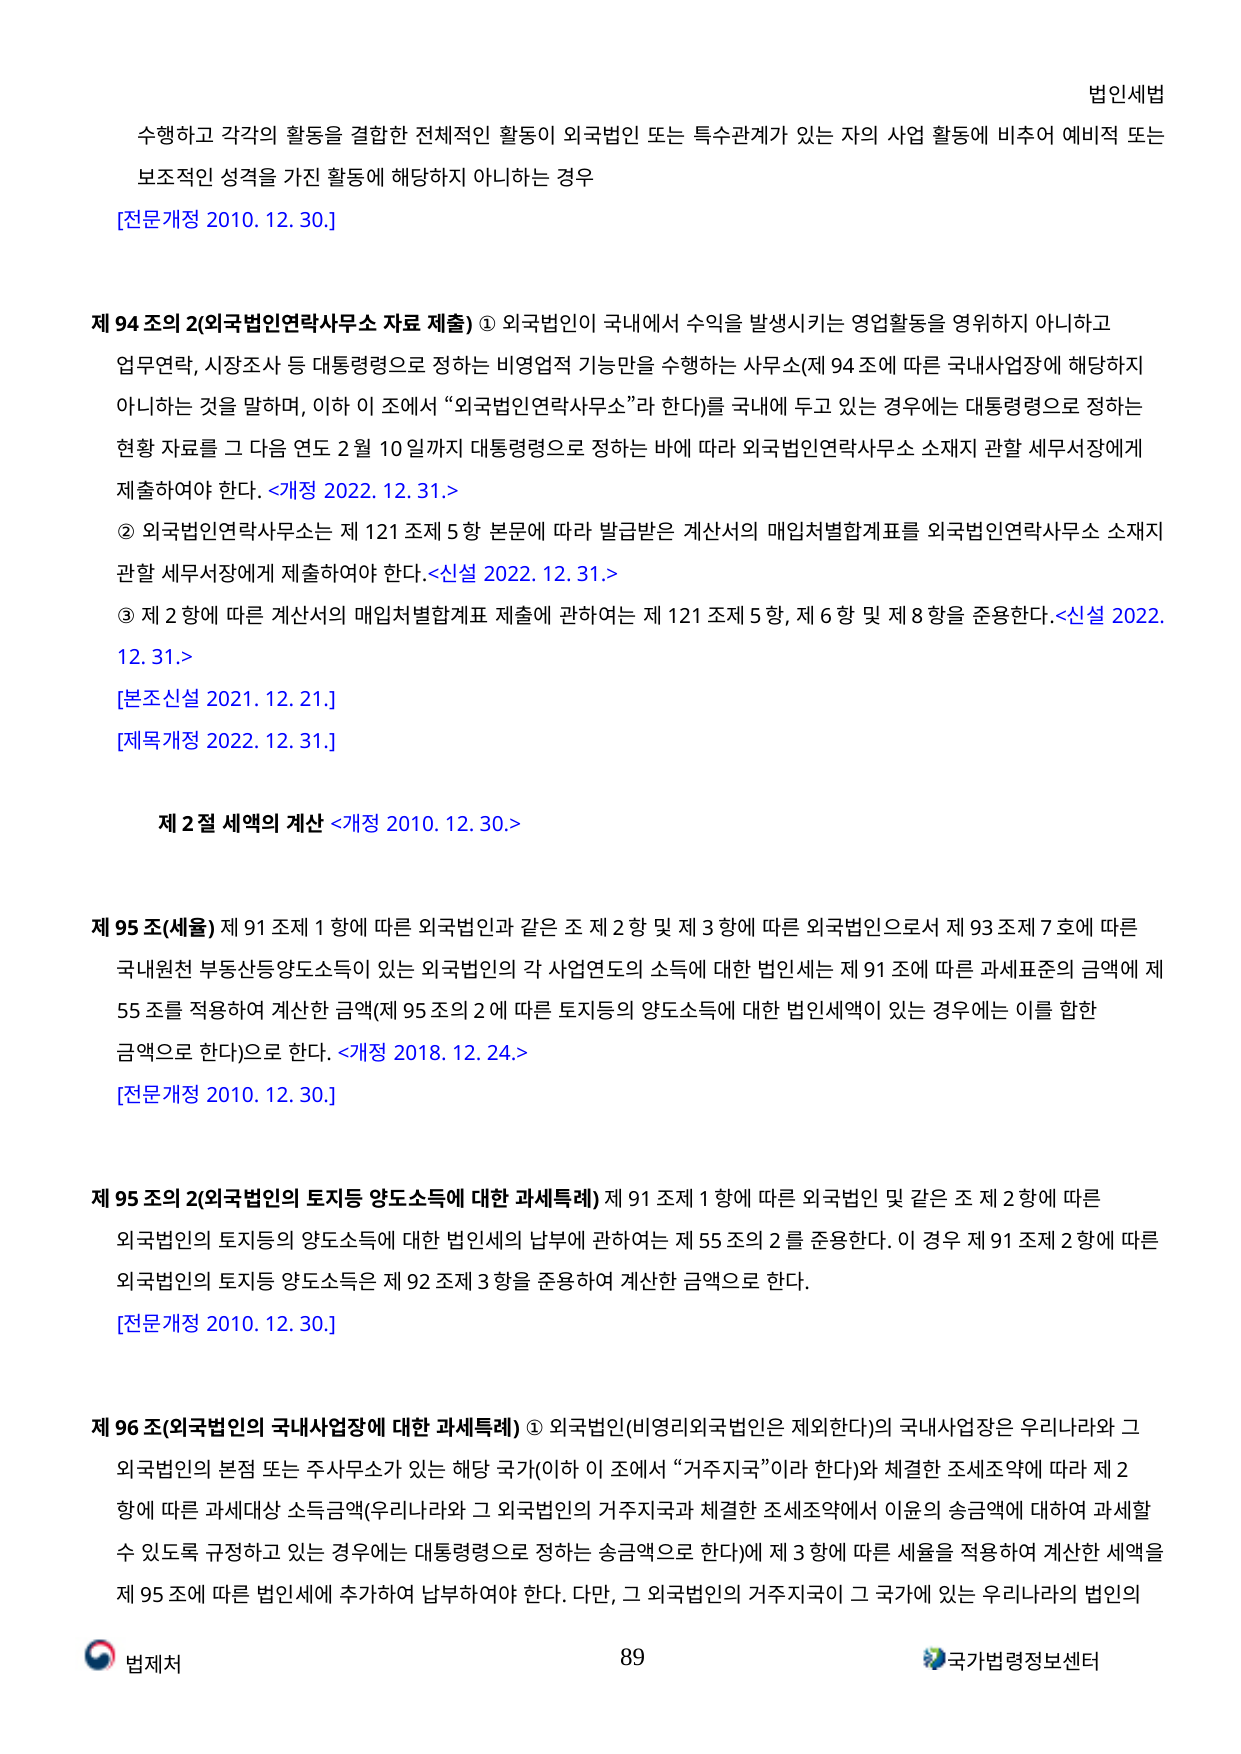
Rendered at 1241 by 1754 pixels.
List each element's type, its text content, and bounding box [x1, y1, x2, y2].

text [본조신설 2021. 12. 21.] [117, 671, 1165, 712]
text 제94조의2(외국법인연락사무소 자료 제출) ① 외국법인이 국내에서 수익을 발생시키는 영업활동을 영위하지 아니하고 업무연락, 시장조사 등 대통령령으로 정하는 비영업적 기능만을 수행하는 사무소(제94조에 따른 국내사업장에 해당하지 아니하는 것을 말하며, 이하 이 조에서 “외국법인연락사무소”라 한다)를 국내에 두고 있는 경우에는 대통령령으로 정하는 현황 자료를 그 다음 연도 2월 10일까지 대통령령으로 정하는 바에 따라 외국법인연락사무소 소재지 관할 세무서장에게 제출하여야 한다. <개정 2022. 12. 31.> [92, 296, 1165, 504]
picture [892, 1637, 948, 1670]
text [제목개정 2022. 12. 31.] [117, 712, 1165, 754]
text 제2절 세액의 계산 <개정 2010. 12. 30.> [158, 796, 1165, 837]
text [전문개정 2010. 12. 30.] [117, 192, 1165, 233]
text [전문개정 2010. 12. 30.] [117, 1296, 1165, 1337]
text ③ 제2항에 따른 계산서의 매입처별합계표 제출에 관하여는 제121조제5항, 제6항 및 제8항을 준용한다.<신설 2022. 12. 31.> [117, 587, 1165, 671]
text ② 외국법인연락사무소는 제121조제5항 본문에 따라 발급받은 계산서의 매입처별합계표를 외국법인연락사무소 소재지 관할 세무서장에게 제출하여야 한다.<신설 2022. 12. 31.> [117, 504, 1165, 587]
text 제95조(세율) 제91조제1항에 따른 외국법인과 같은 조 제2항 및 제3항에 따른 외국법인으로서 제93조제7호에 따른 국내원천 부동산등양도소득이 있는 외국법인의 각 사업연도의 소득에 대한 법인세는 제91조에 따른 과세표준의 금액에 제55조를 적용하여 계산한 금액(제95조의2에 따른 토지등의 양도소득에 대한 법인세액이 있는 경우에는 이를 합한 금액으로 한다)으로 한다. <개정 2018. 12. 24.> [92, 900, 1165, 1067]
text 제95조의2(외국법인의 토지등 양도소득에 대한 과세특례) 제91조제1항에 따른 외국법인 및 같은 조 제2항에 따른 외국법인의 토지등의 양도소득에 대한 법인세의 납부에 관하여는 제55조의2를 준용한다. 이 경우 제91조제2항에 따른 외국법인의 토지등 양도소득은 제92조제3항을 준용하여 계산한 금액으로 한다. [92, 1171, 1165, 1296]
picture [75, 1637, 126, 1673]
text [전문개정 2010. 12. 30.] [117, 1067, 1165, 1108]
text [92, 1400, 1165, 1608]
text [117, 108, 1165, 192]
